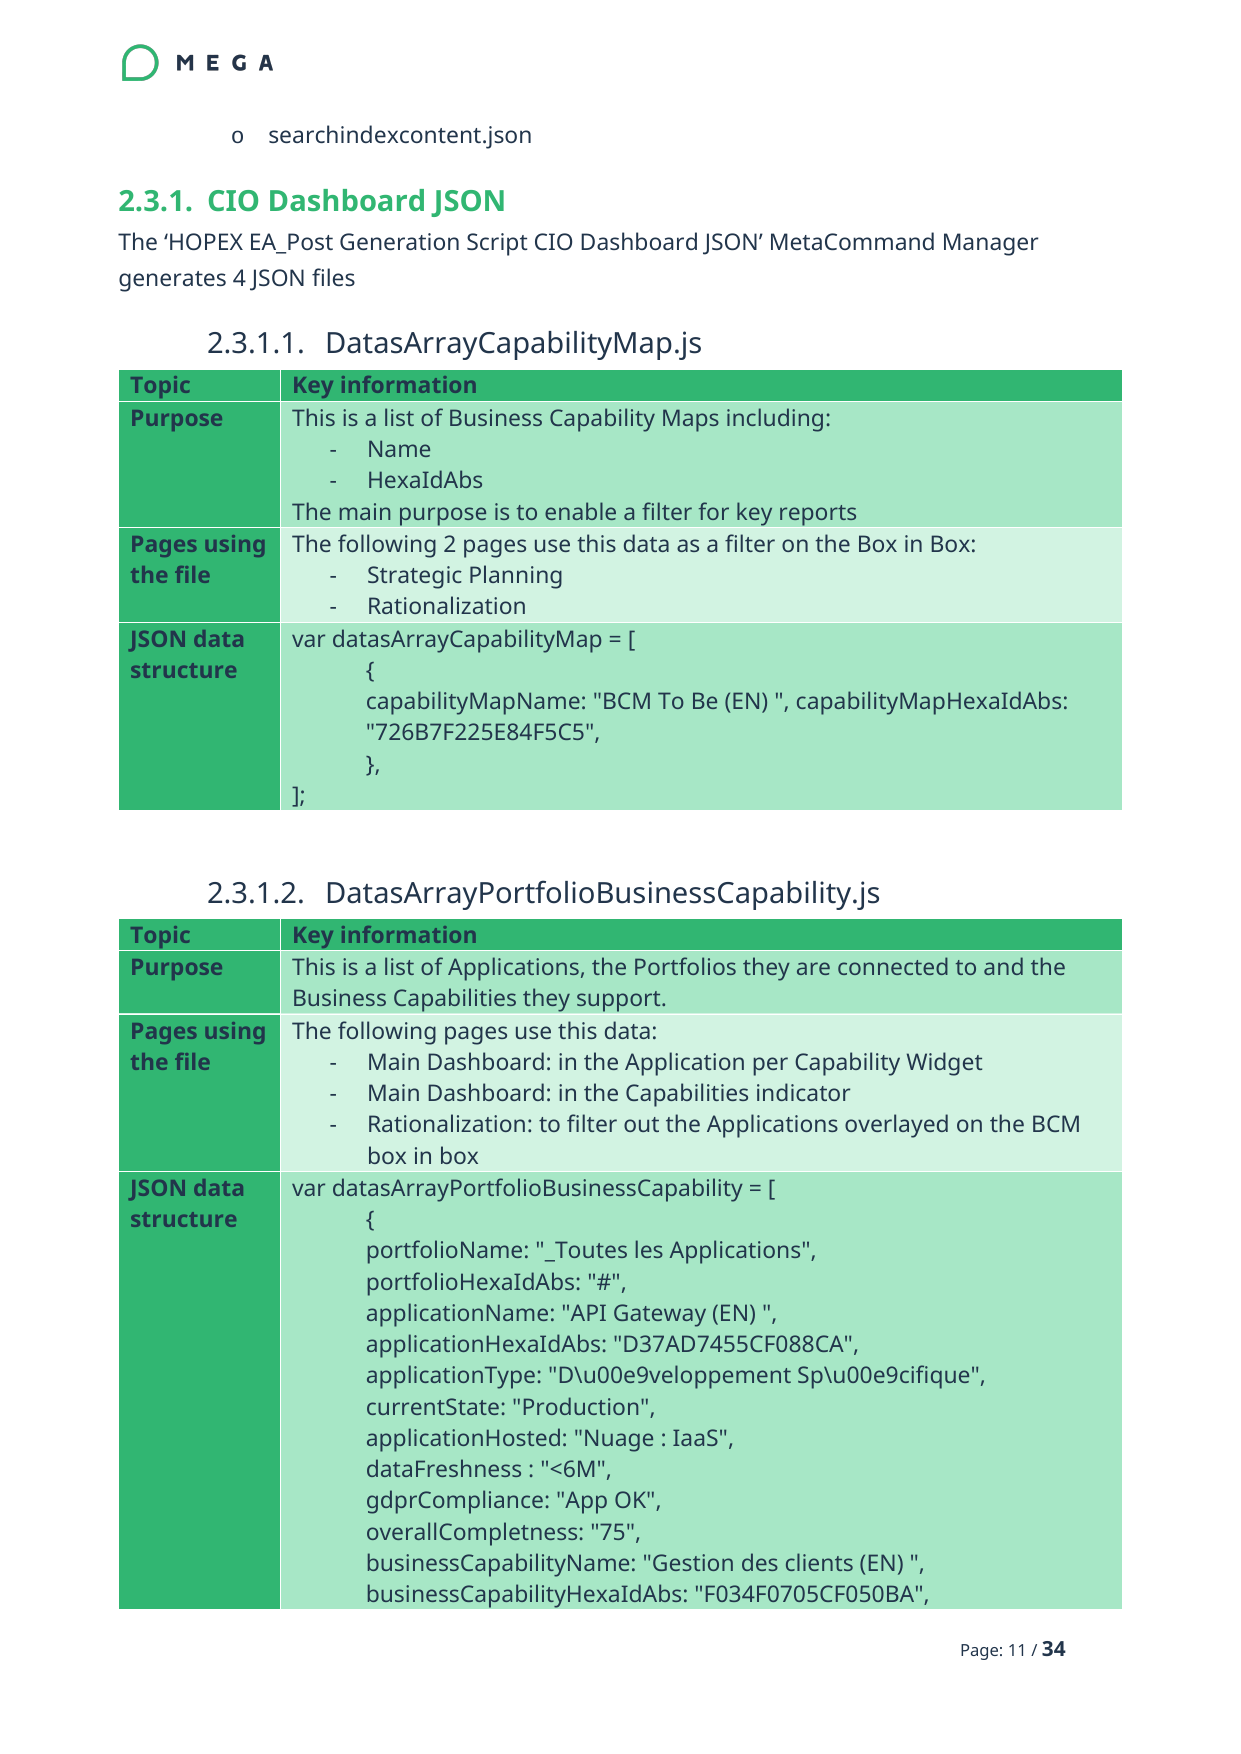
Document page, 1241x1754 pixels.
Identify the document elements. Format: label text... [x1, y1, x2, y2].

list searchindexcontent.json [231, 119, 1122, 151]
table_header Topic [119, 919, 280, 950]
table_cell var datasArrayCapabilityMap = [ { capabilityMapName: "BCM To Be (EN) ", capabilityMapHexaIdAbs: "726B7F225E84F5C5", }, ]; [281, 623, 1122, 810]
table_cell Pages using the file [119, 1015, 280, 1171]
table_cell JSON data structure [119, 1172, 280, 1609]
table_cell This is a list of Applications, the Portfolios they are connected to and the Business Capabilities they support. [281, 951, 1122, 1013]
table_cell JSON data structure [119, 623, 280, 810]
table_header Key information [281, 370, 1122, 401]
subtitle DatasArrayPortfolioBusinessCapability.js [207, 872, 1122, 912]
table_cell This is a list of Business Capability Maps including: Name HexaIdAbs The main purpose is to enable a filter for key reports [281, 402, 1122, 527]
table_cell The following pages use this data: Main Dashboard: in the Application per Capability Widget Main Dashboard: in the Capabilities indicator Rationalization: to filter out the Applications overlayed on the BCM box in box [281, 1015, 1122, 1171]
text The ‘HOPEX EA_Post Generation Script CIO Dashboard JSON’ MetaCommand Manager generates 4 JSON files [118, 226, 1122, 293]
table_cell Purpose [119, 951, 280, 1013]
table_header Topic [119, 370, 280, 401]
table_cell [281, 1172, 1122, 1609]
subtitle CIO Dashboard JSON [118, 180, 1122, 220]
table_header Key information [281, 919, 1122, 950]
picture [118, 31, 276, 91]
subtitle DatasArrayCapabilityMap.js [207, 323, 1122, 362]
table_cell Purpose [119, 402, 280, 527]
table_cell Pages using the file [119, 528, 280, 622]
table_cell The following 2 pages use this data as a filter on the Box in Box: Strategic Planning Rationalization [281, 528, 1122, 622]
